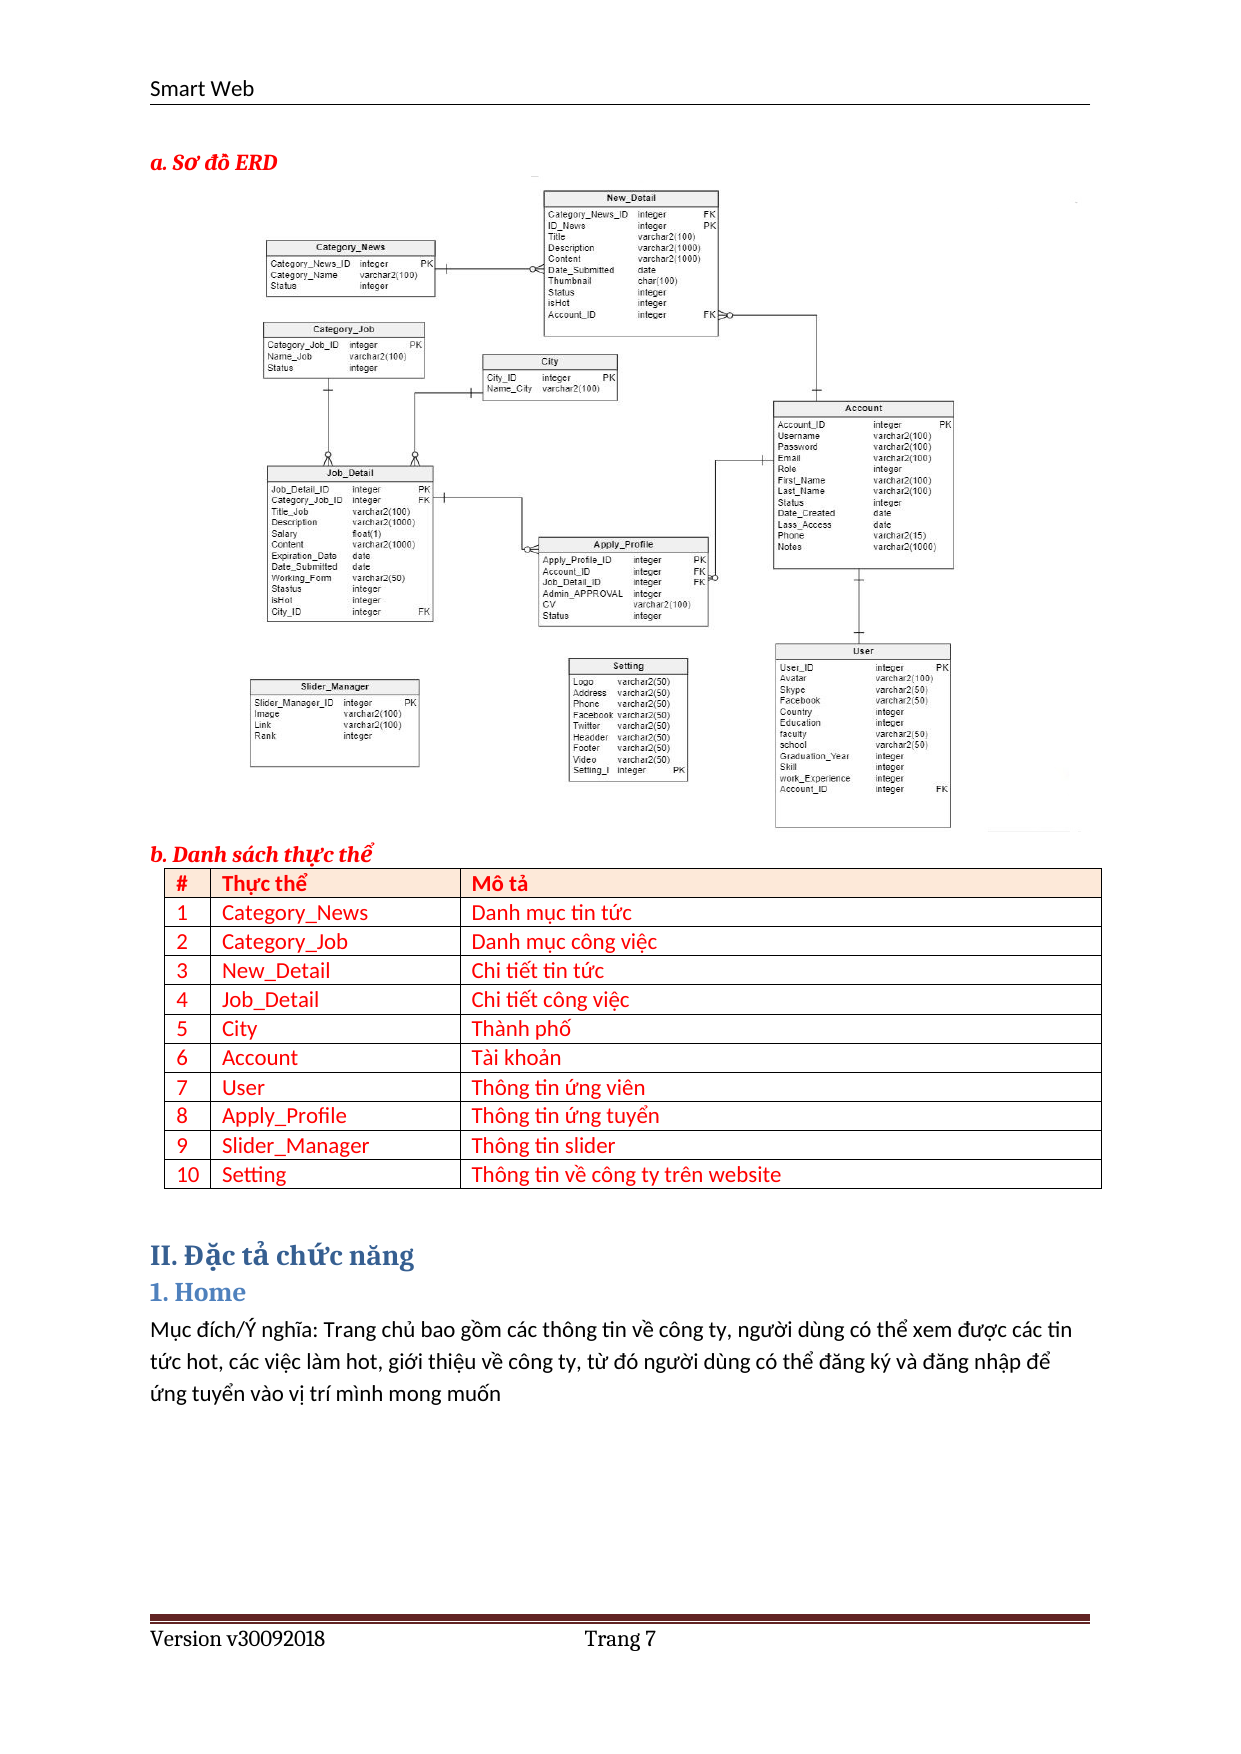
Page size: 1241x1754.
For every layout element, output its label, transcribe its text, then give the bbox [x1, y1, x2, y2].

table_cell Thông tin về công ty trên website [461, 1160, 1101, 1188]
table_cell 6 [165, 1044, 210, 1072]
table_cell 4 [165, 985, 210, 1013]
table_header Thực thể [211, 869, 460, 897]
table_cell Slider_Manager [211, 1131, 460, 1159]
table_cell Thành phố [461, 1015, 1101, 1042]
table_header # [165, 869, 210, 897]
subtitle b. Danh sách thực thể [150, 842, 1090, 868]
subtitle II. Đặc tả chức năng [150, 1239, 1090, 1272]
table_cell Job_Detail [211, 985, 460, 1013]
table_cell 3 [165, 956, 210, 984]
table_cell Category_News [211, 898, 460, 926]
table_cell User [211, 1073, 460, 1101]
table_cell Tài khoản [461, 1044, 1101, 1072]
table_cell City [211, 1015, 460, 1042]
table_cell Danh mục tin tức [461, 898, 1101, 926]
table_cell 10 [165, 1160, 210, 1188]
table_cell Chi tiết tin tức [461, 956, 1101, 984]
table_cell 5 [165, 1015, 210, 1042]
table_header Mô tả [461, 869, 1101, 897]
table_cell Thông tin ứng viên [461, 1073, 1101, 1101]
subtitle 1. Home [150, 1277, 1090, 1308]
table_cell 8 [165, 1102, 210, 1130]
table_cell Setting [211, 1160, 460, 1188]
table_cell 7 [165, 1073, 210, 1101]
table_cell 2 [165, 927, 210, 955]
text Mục đích/Ý nghĩa: Trang chủ bao gồm các thông tin về công ty, người dùng có thể xem được các tin tức hot, các việc làm hot, giới thiệu về công ty, từ đó người dùng có thể đăng ký và đăng nhập để ứng tuyển vào vị trí mình mong muốn [150, 1315, 1090, 1407]
picture [150, 176, 1091, 832]
table_cell New_Detail [211, 956, 460, 984]
table_cell Apply_Profile [211, 1102, 460, 1130]
table_cell Category_Job [211, 927, 460, 955]
table_cell Chi tiết công việc [461, 985, 1101, 1013]
table_cell Thông tin slider [461, 1131, 1101, 1159]
table_cell Thông tin ứng tuyển [461, 1102, 1101, 1130]
table_cell Danh mục công việc [461, 927, 1101, 955]
table_cell 1 [165, 898, 210, 926]
table_cell 9 [165, 1131, 210, 1159]
table_cell Account [211, 1044, 460, 1072]
subtitle a. Sơ đồ ERD [150, 150, 1090, 176]
